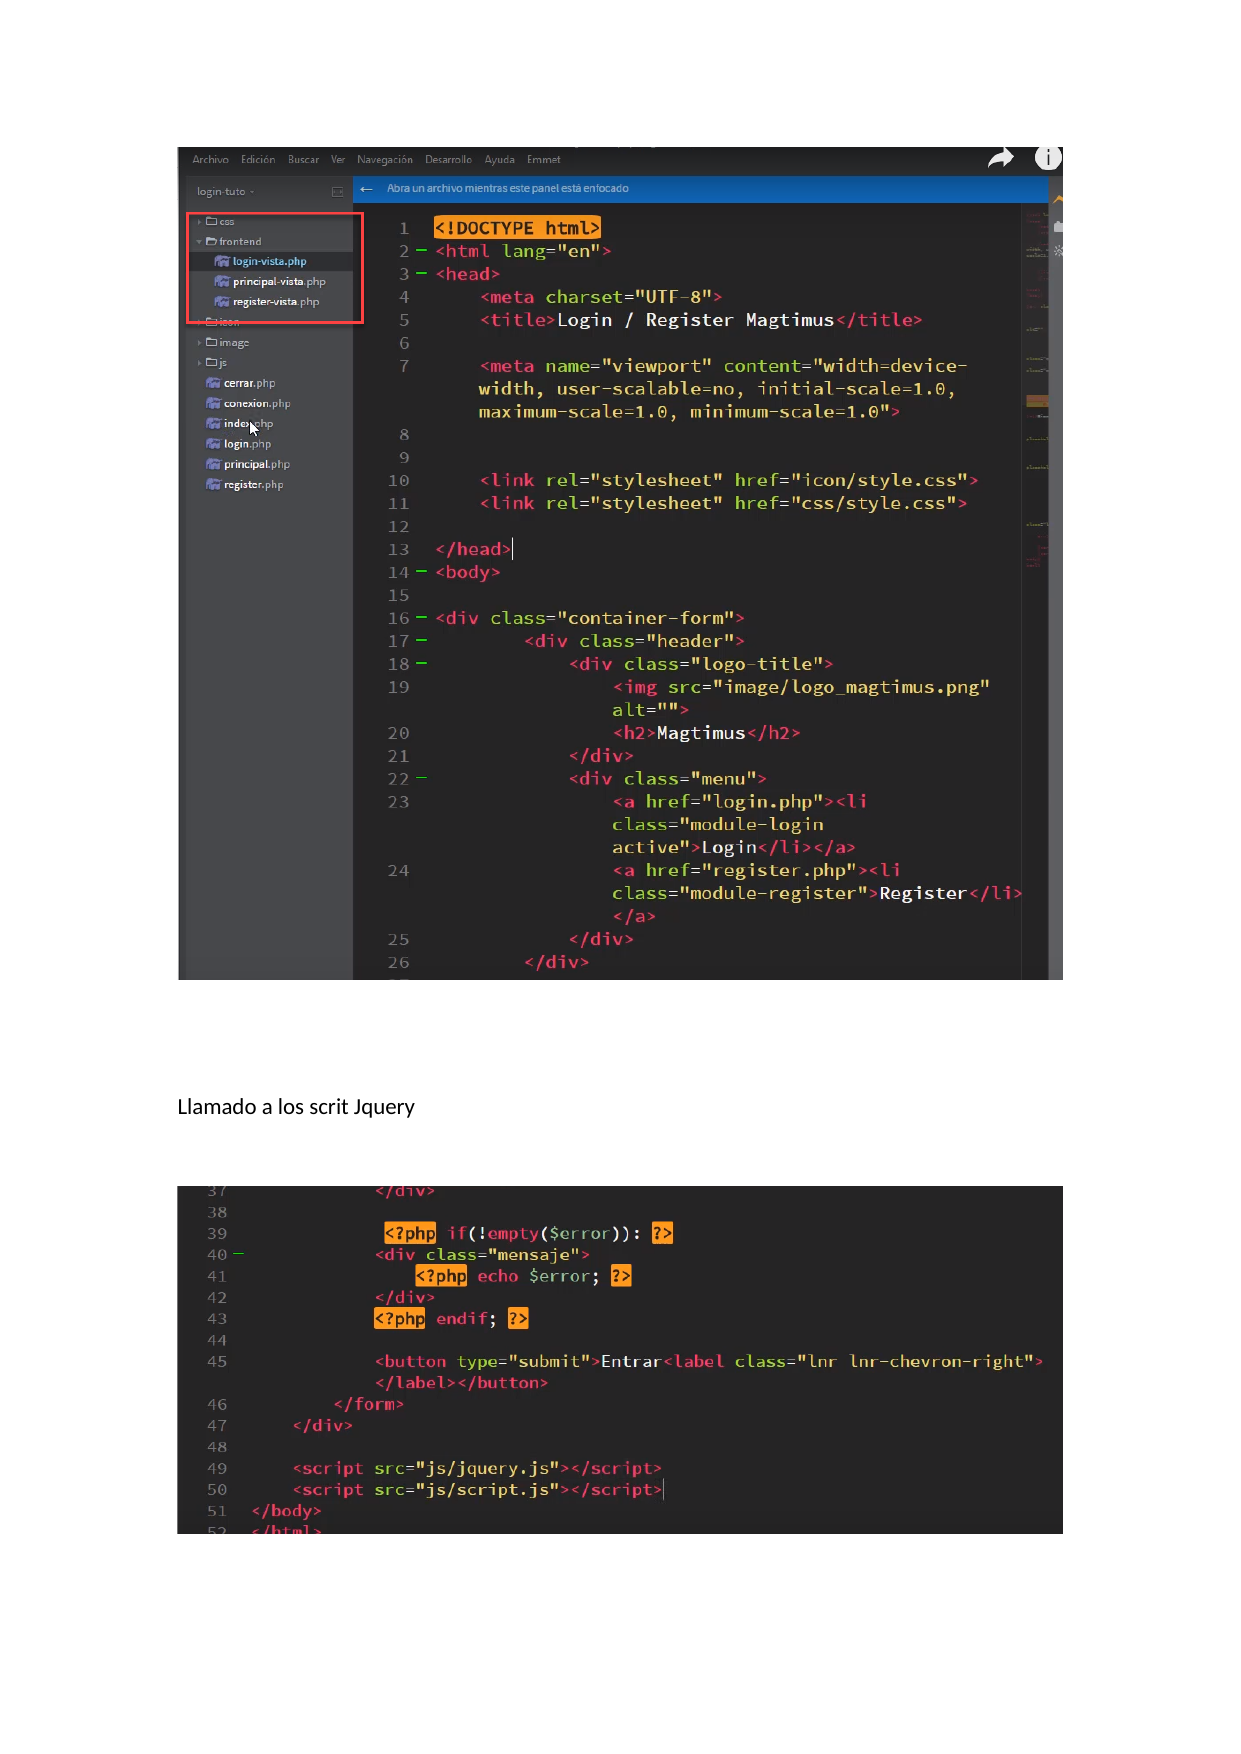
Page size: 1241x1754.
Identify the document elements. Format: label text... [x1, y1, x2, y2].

picture [177, 147, 1063, 980]
picture [177, 1186, 1063, 1534]
text Llamado a los scrit Jquery [177, 1092, 1063, 1120]
